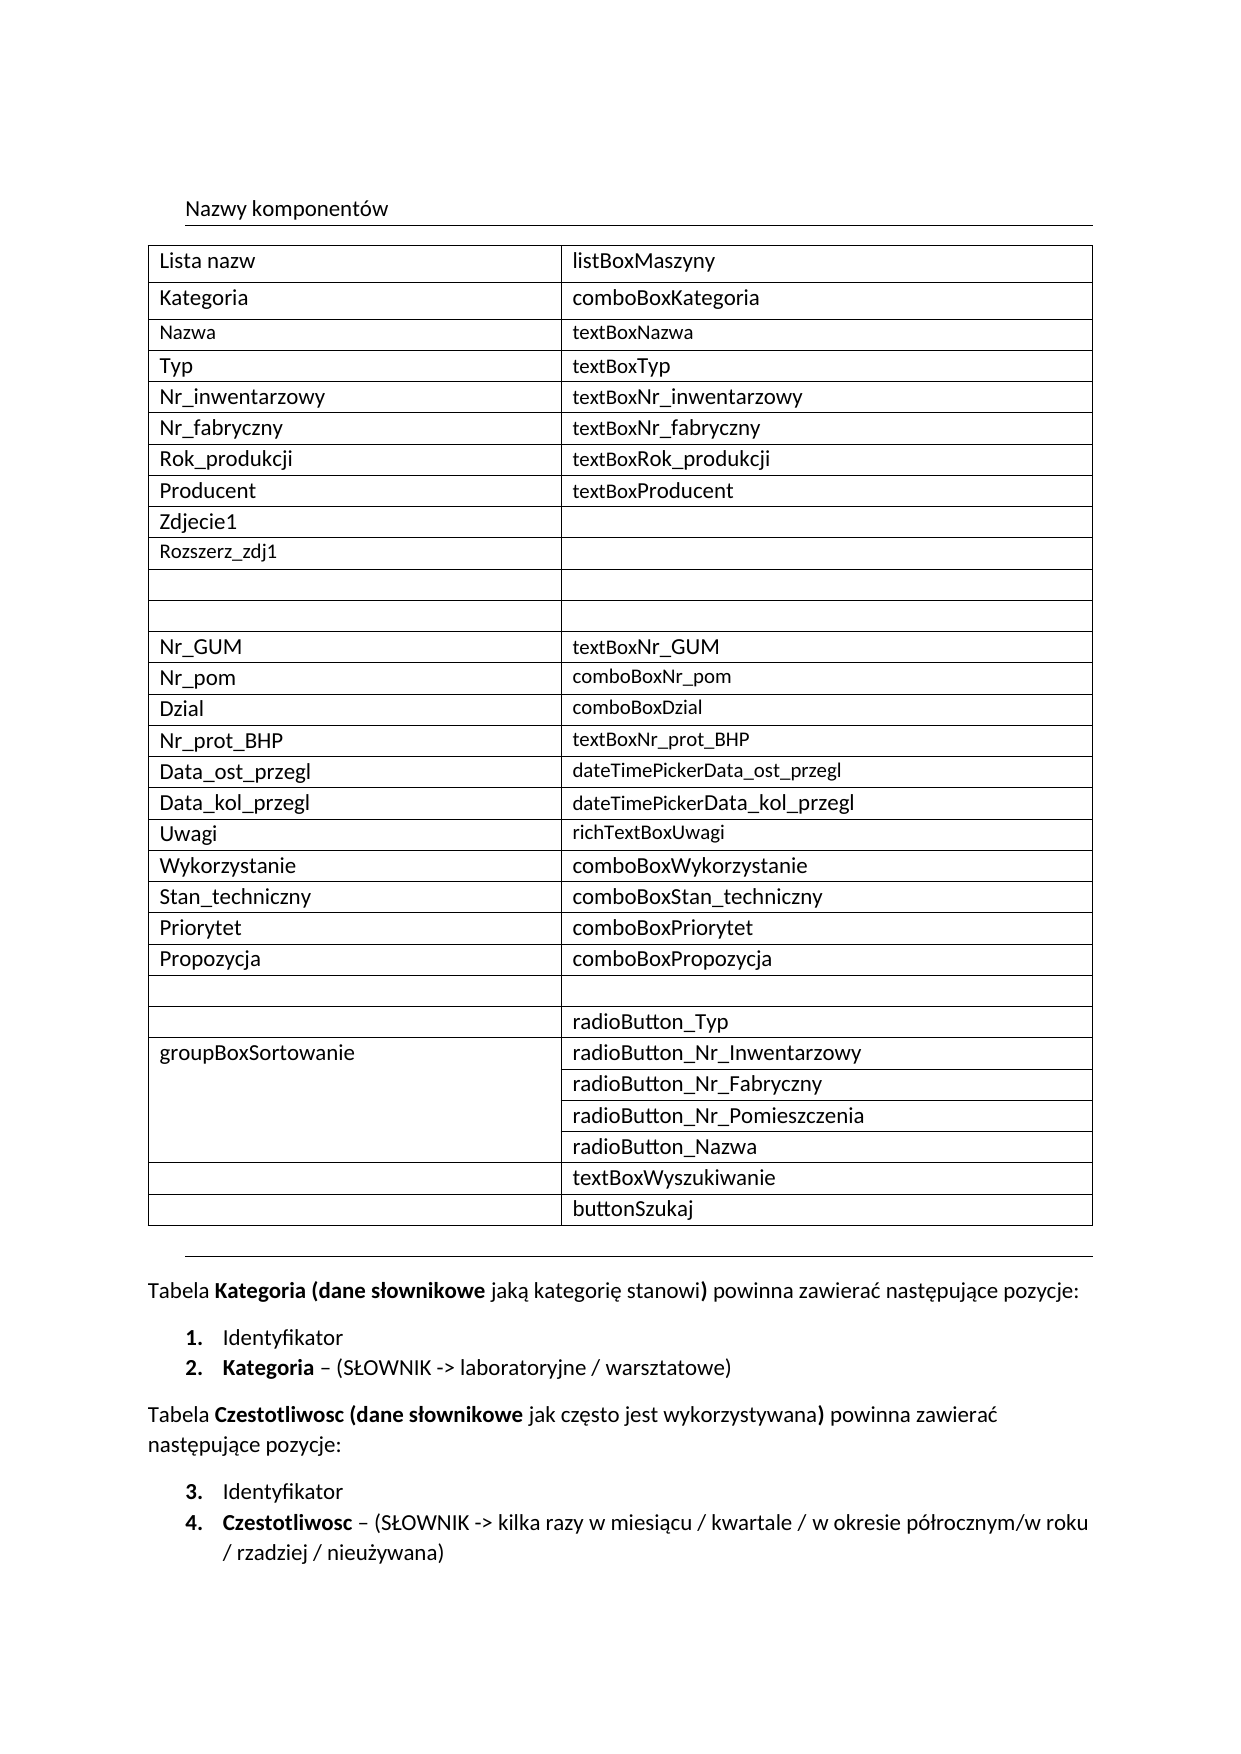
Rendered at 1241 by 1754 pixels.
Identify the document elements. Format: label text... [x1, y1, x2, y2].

table_cell Nr_fabryczny [149, 413, 561, 443]
table_cell Stan_techniczny [149, 882, 561, 912]
list Identyfikator [185, 1477, 1093, 1505]
text Tabela Kategoria (dane słownikowe jaką kategorię stanowi) powinna zawierać następujące pozycje: [148, 1276, 1093, 1304]
table_cell textBoxWyszukiwanie [562, 1163, 1092, 1193]
table_cell Typ [149, 351, 561, 381]
table_cell radioButton_Nr_Fabryczny [562, 1070, 1092, 1100]
table_cell Nr_pom [149, 663, 561, 693]
table_cell textBoxRok_produkcji [562, 445, 1092, 475]
table_cell groupBoxSortowanie [149, 1038, 561, 1162]
table_cell Priorytet [149, 913, 561, 943]
table_cell Zdjecie1 [149, 507, 561, 537]
text Nazwy komponentów [185, 194, 1093, 225]
table_cell Kategoria [149, 283, 561, 318]
list Czestotliwosc – (SŁOWNIK -> kilka razy w miesiącu / kwartale / w okresie półrocznym/w roku / rzadziej / nieużywana) [185, 1508, 1093, 1566]
table_cell Nr_prot_BHP [149, 726, 561, 756]
table_cell Nr_GUM [149, 632, 561, 662]
table_cell textBoxProducent [562, 476, 1092, 506]
table_cell Nazwa [149, 320, 561, 350]
text Tabela Czestotliwosc (dane słownikowe jak często jest wykorzystywana) powinna zawierać następujące pozycje: [148, 1400, 1093, 1458]
table_cell textBoxNr_inwentarzowy [562, 382, 1092, 412]
table_cell radioButton_Nr_Inwentarzowy [562, 1038, 1092, 1068]
table_cell Producent [149, 476, 561, 506]
table_cell dateTimePickerData_ost_przegl [562, 757, 1092, 787]
table_cell Nr_inwentarzowy [149, 382, 561, 412]
table_header listBoxMaszyny [562, 246, 1092, 282]
table_cell Uwagi [149, 820, 561, 850]
table_cell [149, 570, 561, 600]
table_cell comboBoxPriorytet [562, 913, 1092, 943]
table_cell radioButton_Typ [562, 1007, 1092, 1037]
table_cell Rozszerz_zdj1 [149, 538, 561, 568]
table_cell radioButton_Nr_Pomieszczenia [562, 1101, 1092, 1131]
list Kategoria – (SŁOWNIK -> laboratoryjne / warsztatowe) [185, 1353, 1093, 1381]
table_cell richTextBoxUwagi [562, 820, 1092, 850]
table_cell textBoxNr_fabryczny [562, 413, 1092, 443]
table_cell dateTimePickerData_kol_przegl [562, 788, 1092, 818]
table_cell [562, 570, 1092, 600]
table_cell Propozycja [149, 945, 561, 975]
table_cell Wykorzystanie [149, 851, 561, 881]
table_cell Dzial [149, 695, 561, 725]
table_cell textBoxTyp [562, 351, 1092, 381]
table_cell Data_ost_przegl [149, 757, 561, 787]
table_cell comboBoxDzial [562, 695, 1092, 725]
table_cell Data_kol_przegl [149, 788, 561, 818]
table_cell [149, 976, 561, 1006]
table_cell comboBoxWykorzystanie [562, 851, 1092, 881]
table_cell [562, 507, 1092, 537]
table_cell Rok_produkcji [149, 445, 561, 475]
table_cell [149, 1163, 561, 1193]
table_cell buttonSzukaj [562, 1195, 1092, 1225]
table_cell comboBoxStan_techniczny [562, 882, 1092, 912]
table_cell radioButton_Nazwa [562, 1132, 1092, 1162]
table_cell comboBoxKategoria [562, 283, 1092, 318]
table_cell textBoxNr_GUM [562, 632, 1092, 662]
table_cell [562, 976, 1092, 1006]
table_cell [149, 1195, 561, 1225]
table_cell textBoxNazwa [562, 320, 1092, 350]
table_cell textBoxNr_prot_BHP [562, 726, 1092, 756]
table_cell [149, 601, 561, 631]
table_header Lista nazw [149, 246, 561, 282]
table_cell comboBoxPropozycja [562, 945, 1092, 975]
table_cell comboBoxNr_pom [562, 663, 1092, 693]
table_cell [149, 1007, 561, 1037]
table_cell [562, 538, 1092, 568]
list Identyfikator [185, 1323, 1093, 1351]
table_cell [562, 601, 1092, 631]
